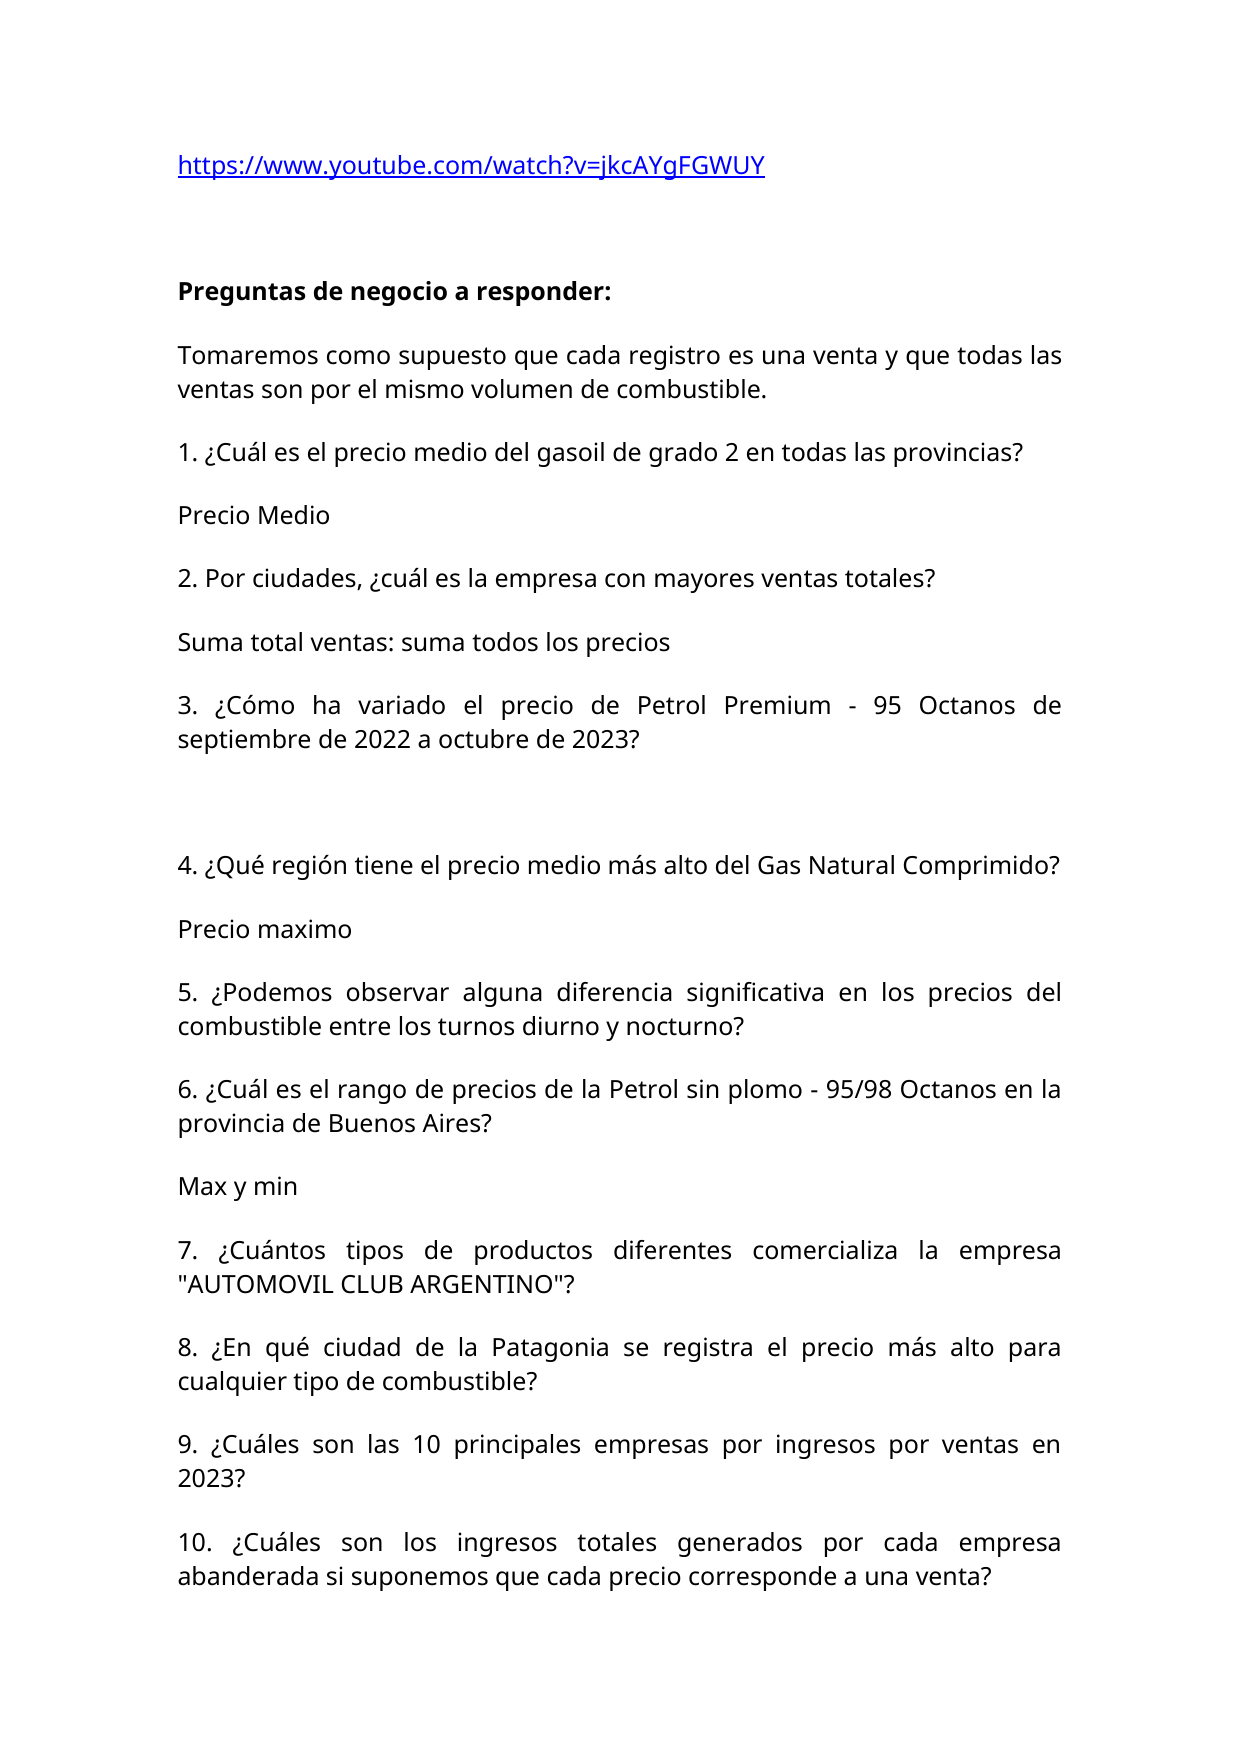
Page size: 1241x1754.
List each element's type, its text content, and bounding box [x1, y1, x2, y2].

text Suma total ventas: suma todos los precios [177, 624, 1063, 658]
text 5. ¿Podemos observar alguna diferencia significativa en los precios del combustible entre los turnos diurno y nocturno? [177, 974, 1063, 1043]
text Precio Medio [177, 498, 1063, 532]
text 4. ¿Qué región tiene el precio medio más alto del Gas Natural Comprimido? [177, 848, 1063, 882]
text 9. ¿Cuáles son las 10 principales empresas por ingresos por ventas en 2023? [177, 1427, 1063, 1495]
text https://www.youtube.com/watch?v=jkcAYgFGWUY [177, 148, 1063, 182]
text Precio maximo [177, 911, 1063, 945]
text 2. Por ciudades, ¿cuál es la empresa con mayores ventas totales? [177, 561, 1063, 595]
text 10. ¿Cuáles son los ingresos totales generados por cada empresa abanderada si suponemos que cada precio corresponde a una venta? [177, 1524, 1063, 1592]
text 7. ¿Cuántos tipos de productos diferentes comercializa la empresa "AUTOMOVIL CLUB ARGENTINO"? [177, 1232, 1063, 1300]
text Max y min [177, 1169, 1063, 1203]
text 8. ¿En qué ciudad de la Patagonia se registra el precio más alto para cualquier tipo de combustible? [177, 1329, 1063, 1398]
text Preguntas de negocio a responder: [177, 274, 1063, 308]
text 6. ¿Cuál es el rango de precios de la Petrol sin plomo - 95/98 Octanos en la provincia de Buenos Aires? [177, 1072, 1063, 1140]
text Tomaremos como supuesto que cada registro es una venta y que todas las ventas son por el mismo volumen de combustible. [177, 337, 1063, 405]
text 3. ¿Cómo ha variado el precio de Petrol Premium - 95 Octanos de septiembre de 2022 a octubre de 2023? [177, 687, 1063, 756]
text 1. ¿Cuál es el precio medio del gasoil de grado 2 en todas las provincias? [177, 434, 1063, 469]
